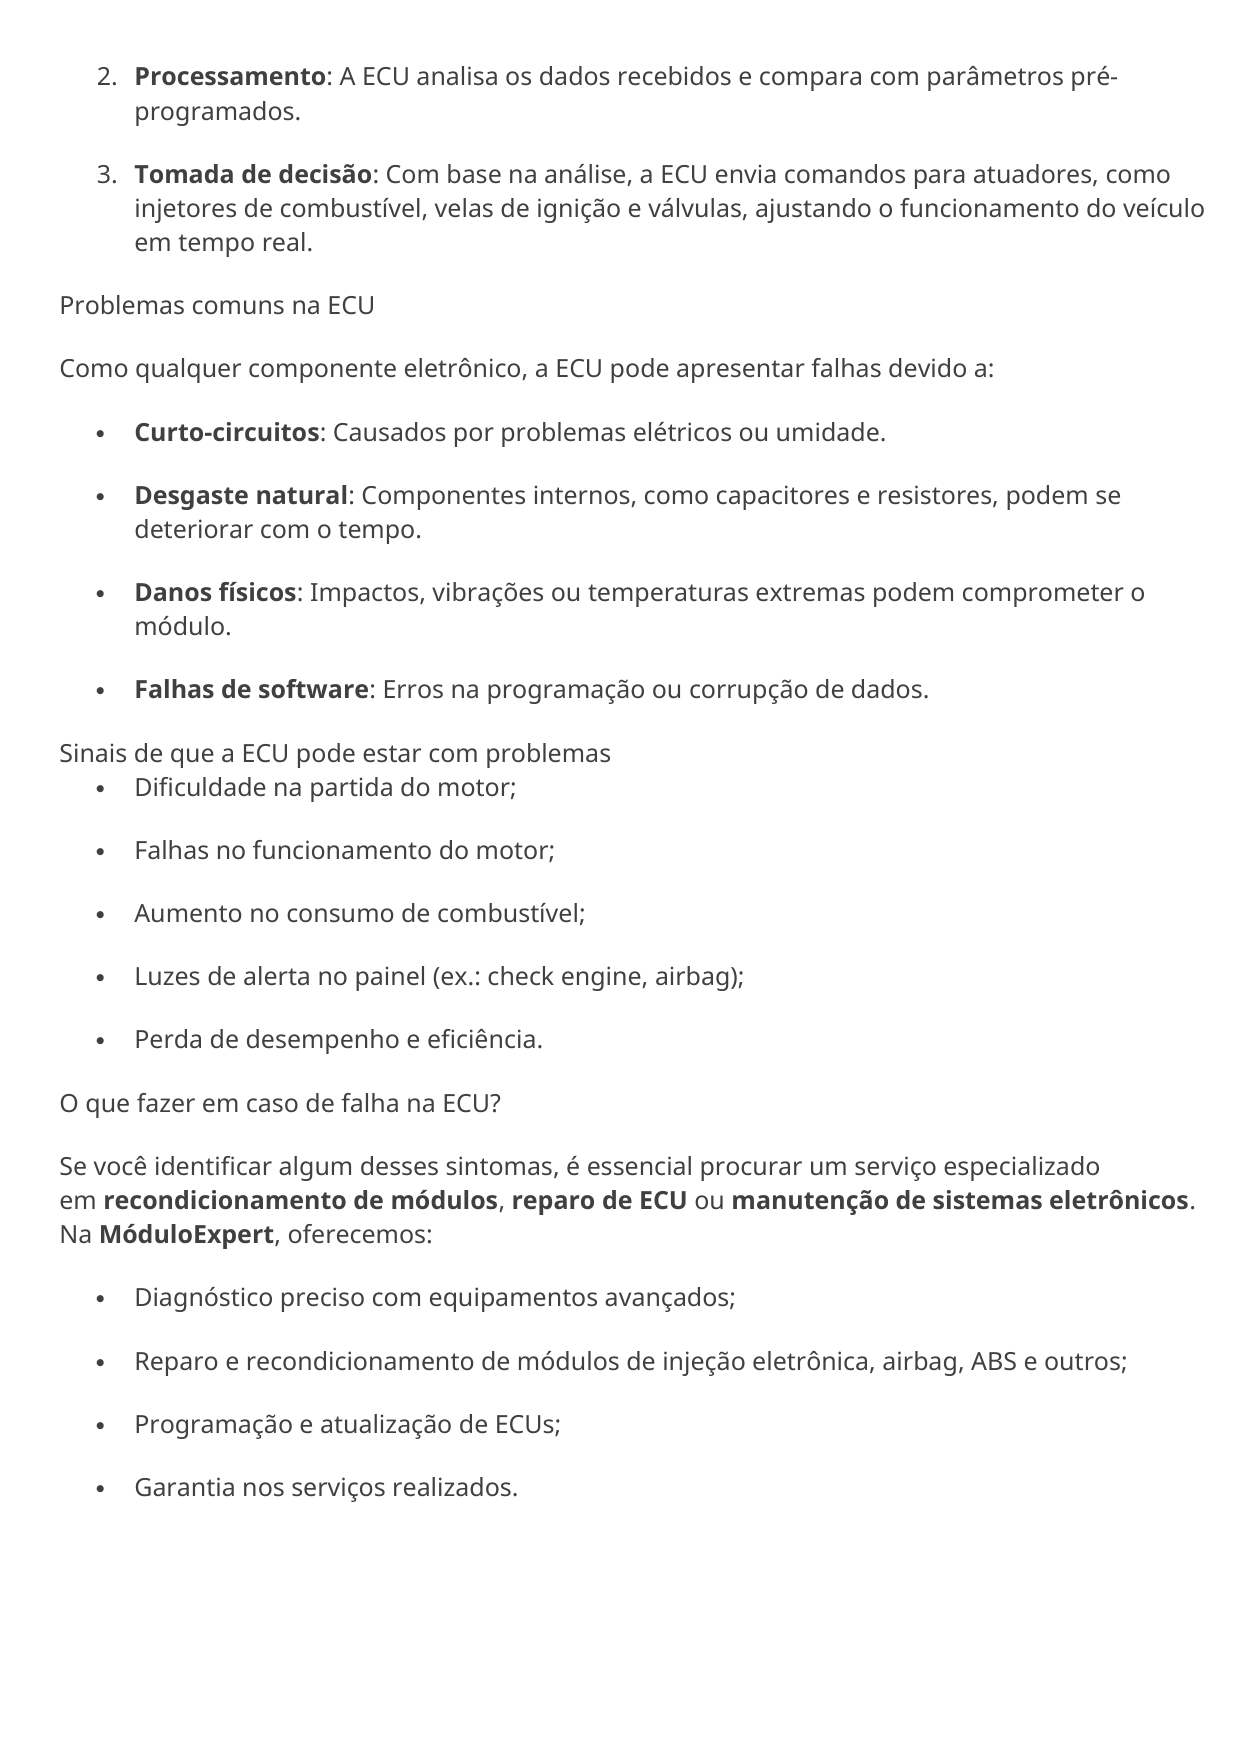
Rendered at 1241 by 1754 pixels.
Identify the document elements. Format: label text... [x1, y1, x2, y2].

subtitle Problemas comuns na ECU [59, 288, 1211, 322]
list Tomada de decisão: Com base na análise, a ECU envia comandos para atuadores, como injetores de combustível, velas de ignição e válvulas, ajustando o funcionamento do veículo em tempo real. [97, 156, 1211, 258]
list Falhas de software: Erros na programação ou corrupção de dados. [97, 672, 1211, 706]
list Luzes de alerta no painel (ex.: check engine, airbag); [97, 959, 1211, 993]
list Reparo e recondicionamento de módulos de injeção eletrônica, airbag, ABS e outros; [97, 1343, 1211, 1377]
list Perda de desempenho e eficiência. [97, 1022, 1211, 1056]
text Se você identificar algum desses sintomas, é essencial procurar um serviço especializado em recondicionamento de módulos, reparo de ECU ou manutenção de sistemas eletrônicos. Na MóduloExpert, oferecemos: [59, 1149, 1211, 1251]
list Falhas no funcionamento do motor; [97, 832, 1211, 867]
list Programação e atualização de ECUs; [97, 1406, 1211, 1441]
list Curto-circuitos: Causados por problemas elétricos ou umidade. [97, 414, 1211, 448]
text Como qualquer componente eletrônico, a ECU pode apresentar falhas devido a: [59, 351, 1211, 385]
list Diagnóstico preciso com equipamentos avançados; [97, 1280, 1211, 1314]
list Garantia nos serviços realizados. [97, 1470, 1211, 1504]
list Aumento no consumo de combustível; [97, 896, 1211, 930]
list Processamento: A ECU analisa os dados recebidos e compara com parâmetros pré-programados. [97, 59, 1211, 127]
list Desgaste natural: Componentes internos, como capacitores e resistores, podem se deteriorar com o tempo. [97, 477, 1211, 546]
subtitle Sinais de que a ECU pode estar com problemas [59, 735, 1211, 769]
list Danos físicos: Impactos, vibrações ou temperaturas extremas podem comprometer o módulo. [97, 575, 1211, 643]
subtitle O que fazer em caso de falha na ECU? [59, 1085, 1211, 1119]
list Dificuldade na partida do motor; [97, 769, 1211, 803]
